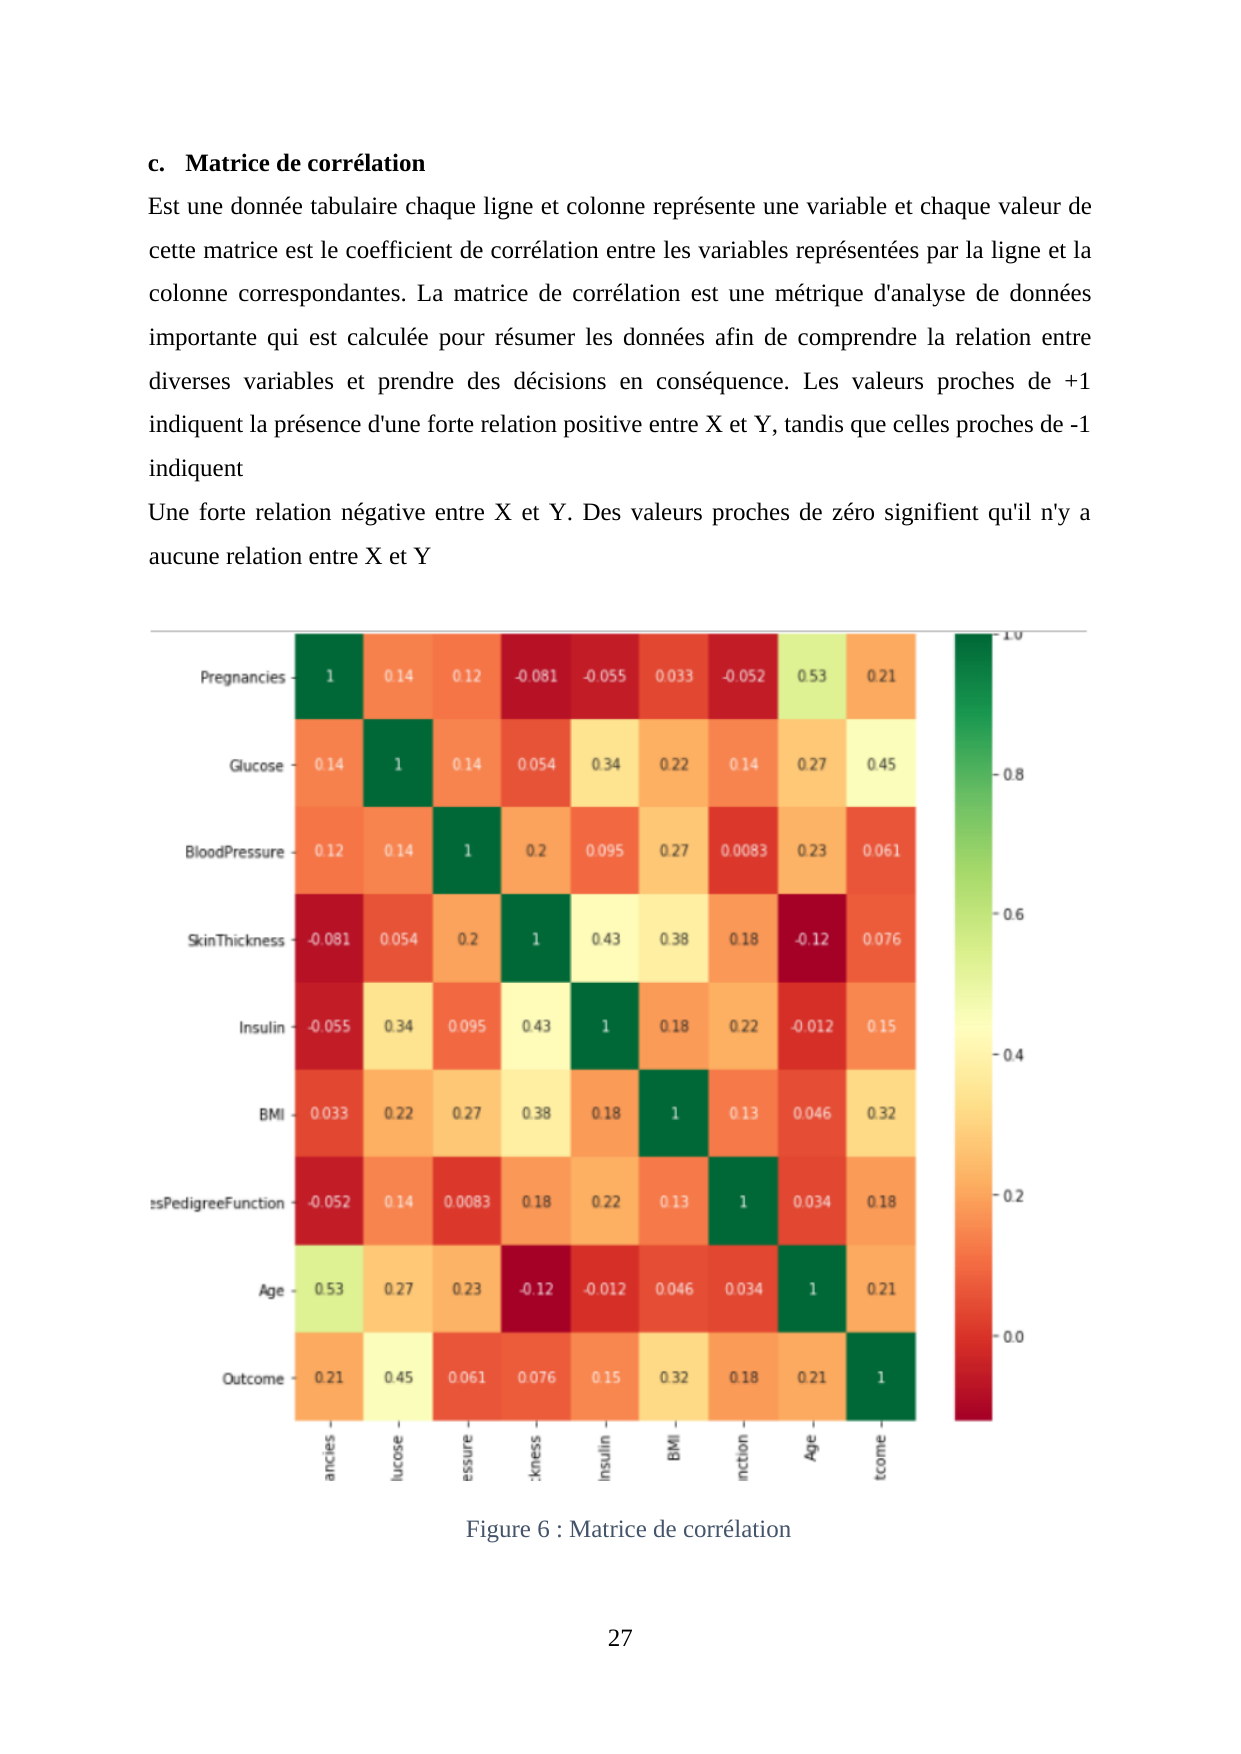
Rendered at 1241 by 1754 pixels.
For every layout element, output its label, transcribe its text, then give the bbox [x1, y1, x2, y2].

text Une forte relation négative entre X et Y. Des valeurs proches de zéro signifient qu'il n'y a aucune relation entre X et Y [148, 497, 1092, 569]
subtitle Matrice de corrélation [148, 148, 1092, 176]
picture [147, 630, 1093, 1513]
text Est une donnée tabulaire chaque ligne et colonne représente une variable et chaque valeur de cette matrice est le coefficient de corrélation entre les variables représentées par la ligne et la colonne correspondantes. La matrice de corrélation est une métrique d'analyse de données importante qui est calculée pour résumer les données afin de comprendre la relation entre diverses variables et prendre des décisions en conséquence. Les valeurs proches de +1 indiquent la présence d'une forte relation positive entre X et Y, tandis que celles proches de -1 indiquent [148, 191, 1092, 482]
